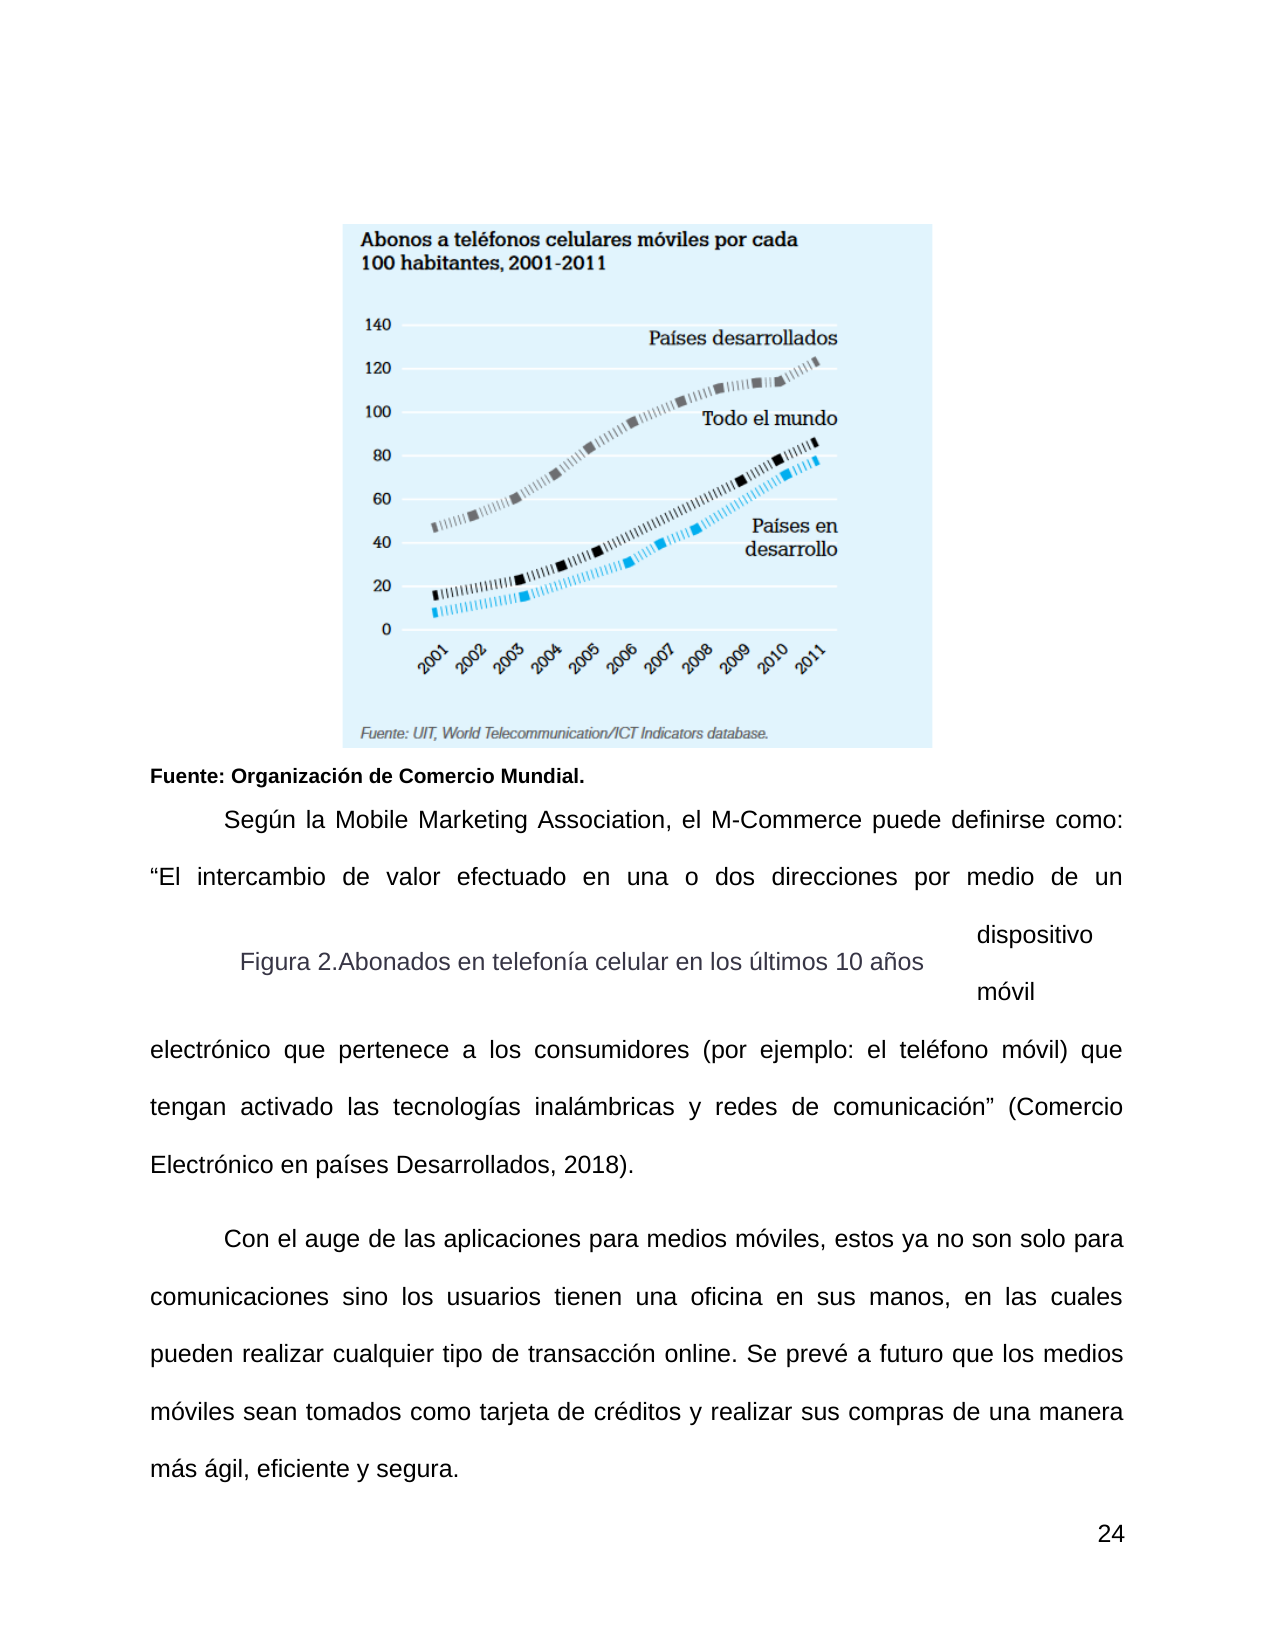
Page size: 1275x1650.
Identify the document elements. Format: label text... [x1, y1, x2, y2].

text Fuente: Organización de Comercio Mundial. [150, 764, 1125, 788]
text Según la Mobile Marketing Association, el M-Commerce puede definirse como: “El intercambio de valor efectuado en una o dos direcciones por medio de un dispositivo móvil electrónico que pertenece a los consumidores (por ejemplo: el teléfono móvil) que tengan activado las tecnologías inalámbricas y redes de comunicación” (Comercio Electrónico en países Desarrollados, 2018). [150, 805, 1125, 1179]
picture [342, 224, 933, 748]
text Con el auge de las aplicaciones para medios móviles, estos ya no son solo para comunicaciones sino los usuarios tienen una oficina en sus manos, en las cuales pueden realizar cualquier tipo de transacción online. Se prevé a futuro que los medios móviles sean tomados como tarjeta de créditos y realizar sus compras de una manera más ágil, eficiente y segura. [150, 1224, 1125, 1483]
